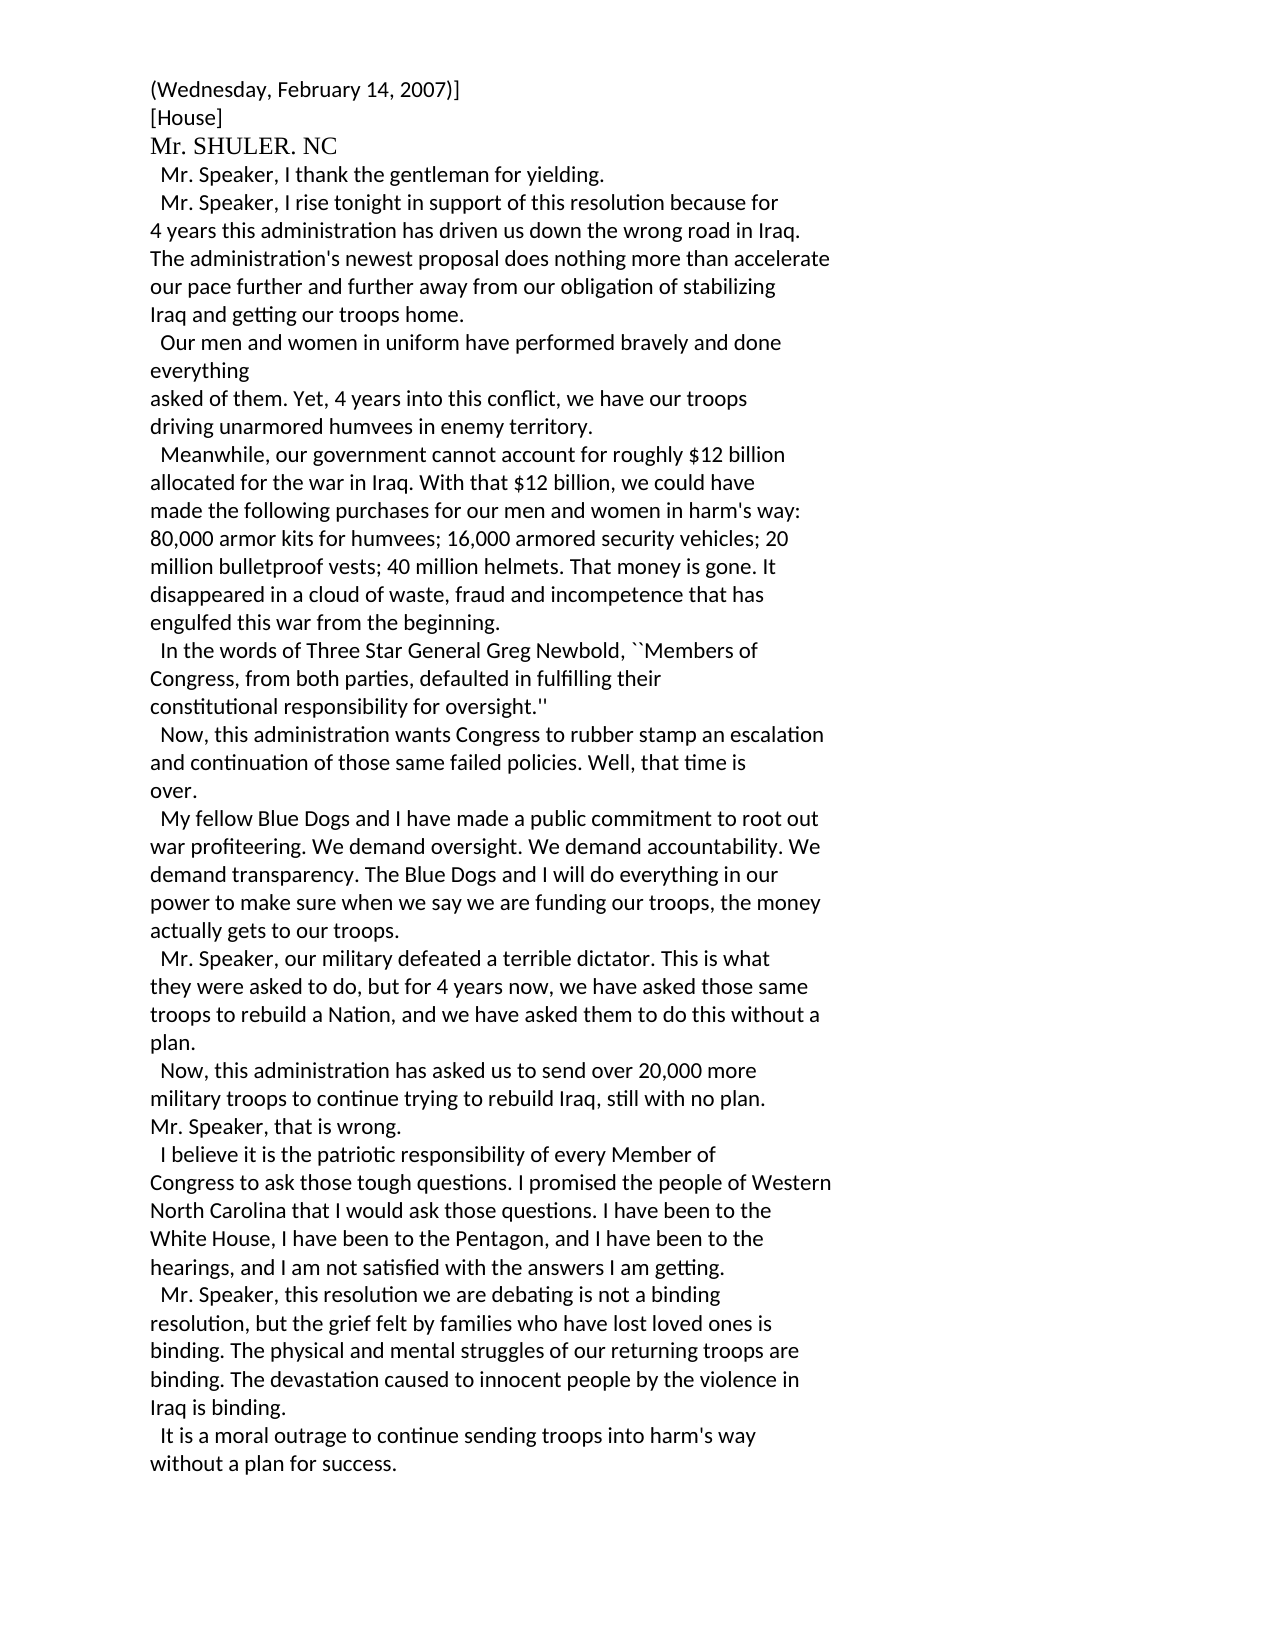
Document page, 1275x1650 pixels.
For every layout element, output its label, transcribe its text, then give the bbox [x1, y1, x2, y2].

text plan. [150, 1028, 1125, 1056]
text The administration's newest proposal does nothing more than accelerate [150, 244, 1125, 272]
text 80,000 armor kits for humvees; 16,000 armored security vehicles; 20 [150, 524, 1125, 552]
text My fellow Blue Dogs and I have made a public commitment to root out [150, 804, 1125, 832]
text It is a moral outrage to continue sending troops into harm's way [150, 1421, 1125, 1449]
text without a plan for success. [150, 1449, 1125, 1477]
text Mr. Speaker, I rise tonight in support of this resolution because for [150, 188, 1125, 216]
text Mr. Speaker, this resolution we are debating is not a binding [150, 1281, 1125, 1309]
text Congress to ask those tough questions. I promised the people of Western [150, 1168, 1125, 1197]
text Our men and women in uniform have performed bravely and done [150, 328, 1125, 356]
text demand transparency. The Blue Dogs and I will do everything in our [150, 860, 1125, 888]
text North Carolina that I would ask those questions. I have been to the [150, 1197, 1125, 1224]
text actually gets to our troops. [150, 916, 1125, 944]
text engulfed this war from the beginning. [150, 608, 1125, 636]
text asked of them. Yet, 4 years into this conflict, we have our troops [150, 384, 1125, 412]
text Mr. Speaker, our military defeated a terrible dictator. This is what [150, 944, 1125, 972]
text Mr. Speaker, that is wrong. [150, 1112, 1125, 1141]
text Now, this administration wants Congress to rubber stamp an escalation [150, 720, 1125, 748]
text power to make sure when we say we are funding our troops, the money [150, 888, 1125, 916]
text made the following purchases for our men and women in harm's way: [150, 496, 1125, 524]
text Meanwhile, our government cannot account for roughly $12 billion [150, 440, 1125, 468]
text military troops to continue trying to rebuild Iraq, still with no plan. [150, 1084, 1125, 1112]
text In the words of Three Star General Greg Newbold, ``Members of [150, 636, 1125, 664]
text binding. The devastation caused to innocent people by the violence in [150, 1365, 1125, 1393]
text Iraq and getting our troops home. [150, 300, 1125, 328]
text resolution, but the grief felt by families who have lost loved ones is [150, 1309, 1125, 1337]
text and continuation of those same failed policies. Well, that time is [150, 748, 1125, 776]
text driving unarmored humvees in enemy territory. [150, 412, 1125, 440]
text constitutional responsibility for oversight.'' [150, 692, 1125, 720]
text Mr. Speaker, I thank the gentleman for yielding. [150, 160, 1125, 188]
text allocated for the war in Iraq. With that $12 billion, we could have [150, 468, 1125, 496]
text they were asked to do, but for 4 years now, we have asked those same [150, 972, 1125, 1000]
text Congress, from both parties, defaulted in fulfilling their [150, 664, 1125, 692]
text troops to rebuild a Nation, and we have asked them to do this without a [150, 1000, 1125, 1028]
text our pace further and further away from our obligation of stabilizing [150, 272, 1125, 300]
text binding. The physical and mental struggles of our returning troops are [150, 1337, 1125, 1365]
text I believe it is the patriotic responsibility of every Member of [150, 1141, 1125, 1168]
text White House, I have been to the Pentagon, and I have been to the [150, 1224, 1125, 1253]
text disappeared in a cloud of waste, fraud and incompetence that has [150, 580, 1125, 608]
text everything [150, 356, 1125, 384]
text million bulletproof vests; 40 million helmets. That money is gone. It [150, 552, 1125, 580]
text Iraq is binding. [150, 1393, 1125, 1421]
text over. [150, 776, 1125, 804]
text hearings, and I am not satisfied with the answers I am getting. [150, 1253, 1125, 1281]
text Now, this administration has asked us to send over 20,000 more [150, 1056, 1125, 1084]
text 4 years this administration has driven us down the wrong road in Iraq. [150, 216, 1125, 244]
text war profiteering. We demand oversight. We demand accountability. We [150, 832, 1125, 860]
